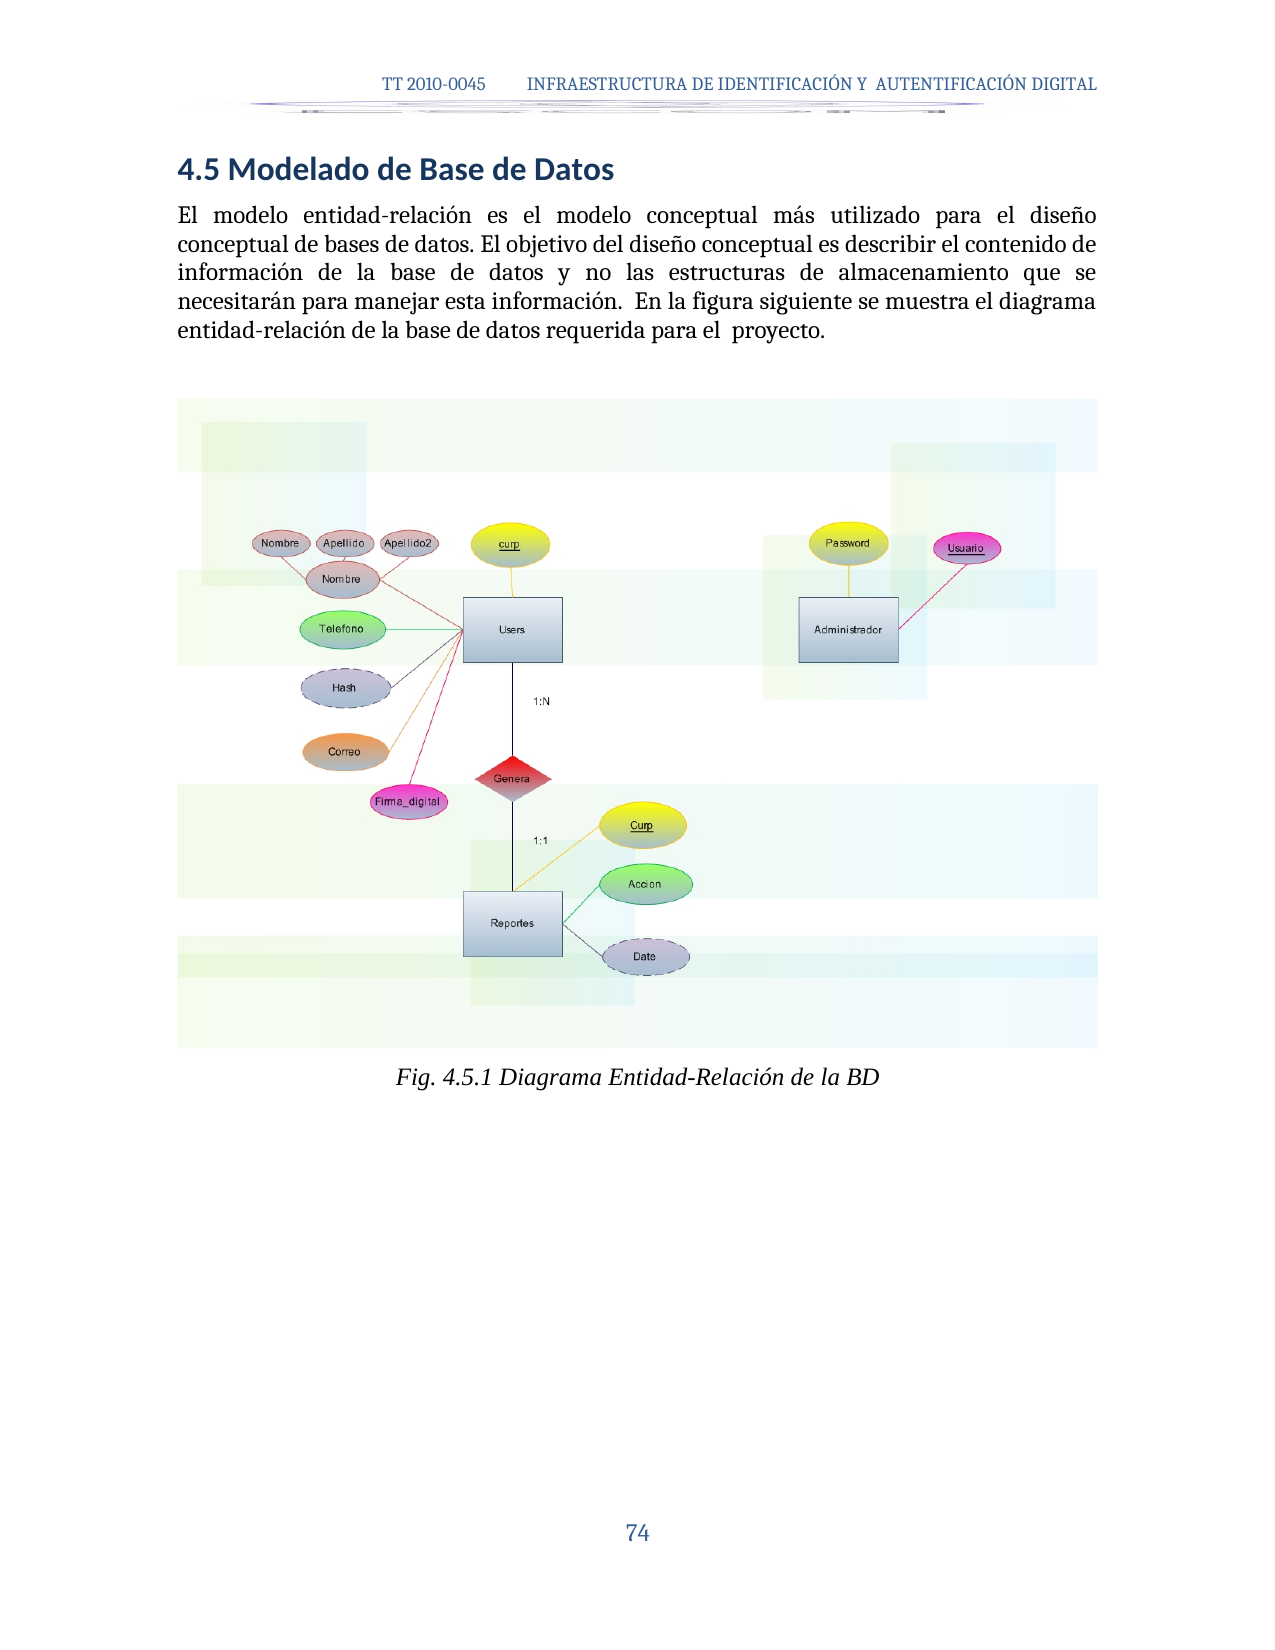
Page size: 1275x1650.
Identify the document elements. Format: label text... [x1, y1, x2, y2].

picture [179, 99, 1074, 114]
picture [177, 398, 1098, 1050]
text Fig. 4.5.1 Diagrama Entidad-Relación de la BD [177, 1062, 1098, 1091]
text El modelo entidad-relación es el modelo conceptual más utilizado para el diseño conceptual de bases de datos. El objetivo del diseño conceptual es describir el contenido de información de la base de datos y no las estructuras de almacenamiento que se necesitarán para manejar esta información. En la figura siguiente se muestra el diagrama entidad-relación de la base de datos requerida para el proyecto. [177, 201, 1098, 344]
subtitle 4.5 Modelado de Base de Datos [177, 148, 1098, 188]
